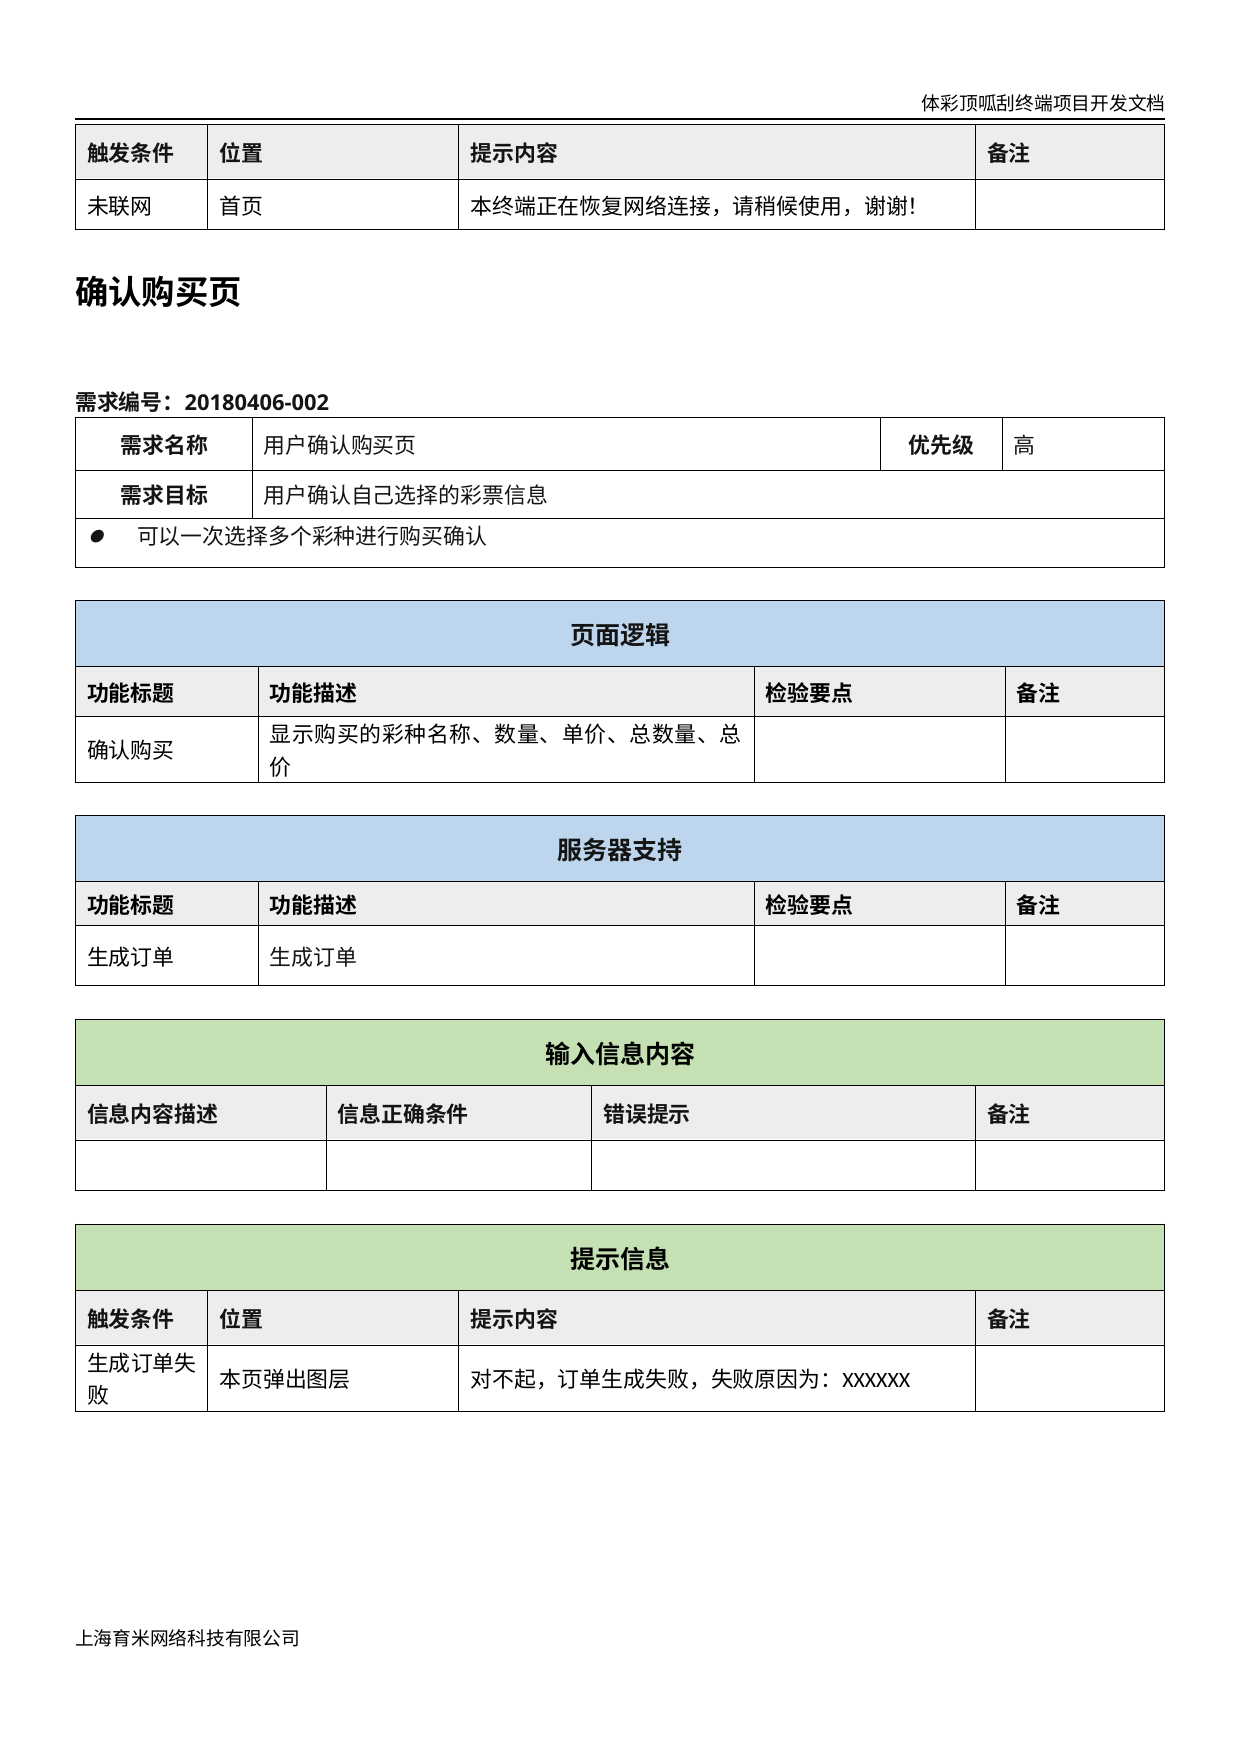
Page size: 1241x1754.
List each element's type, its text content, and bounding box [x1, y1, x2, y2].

table_cell 确认购买 [76, 717, 258, 782]
table_cell 功能标题 [76, 882, 258, 925]
text 需求编号：20180406-002 [75, 385, 1165, 417]
table_cell 位置 [208, 1291, 458, 1344]
table_cell 显示购买的彩种名称、数量、单价、总数量、总价 [259, 717, 754, 782]
table_cell [327, 1141, 591, 1190]
table_cell 信息内容描述 [76, 1086, 326, 1139]
table_cell 功能描述 [259, 882, 754, 925]
table_cell 对不起，订单生成失败，失败原因为：XXXXXX [459, 1346, 975, 1411]
table_cell [1006, 717, 1164, 782]
table_header 页面逻辑 [76, 601, 1164, 666]
table_cell 生成订单失败 [76, 1346, 207, 1411]
table_header 优先级 [881, 418, 1002, 470]
table_header 高 [1003, 418, 1164, 470]
table_cell 本页弹出图层 [208, 1346, 458, 1411]
table_cell 需求目标 [76, 471, 252, 517]
table_cell 功能标题 [76, 667, 258, 716]
table_cell 错误提示 [592, 1086, 975, 1139]
table_cell 未联网 [76, 180, 207, 229]
table_header 需求名称 [76, 418, 252, 470]
table_cell 生成订单 [76, 926, 258, 985]
table_cell 本终端正在恢复网络连接，请稍候使用，谢谢！ [459, 180, 975, 229]
table_cell [976, 1346, 1164, 1411]
table_header 输入信息内容 [76, 1020, 1164, 1085]
table_header 用户确认购买页 [253, 418, 880, 470]
table_cell 备注 [1006, 882, 1164, 925]
table_cell [976, 180, 1164, 229]
table_cell 检验要点 [755, 667, 1005, 716]
table_cell 备注 [1006, 667, 1164, 716]
table_cell 信息正确条件 [327, 1086, 591, 1139]
table_cell 备注 [976, 1086, 1164, 1139]
subtitle 确认购买页 [75, 257, 1165, 322]
table_cell 提示内容 [459, 125, 975, 178]
table_cell 功能描述 [259, 667, 754, 716]
table_cell 备注 [976, 1291, 1164, 1344]
table_cell [592, 1141, 975, 1190]
table_cell 生成订单 [259, 926, 754, 985]
table_cell 位置 [208, 125, 458, 178]
table_cell [755, 926, 1005, 985]
table_cell 提示内容 [459, 1291, 975, 1344]
table_cell 检验要点 [755, 882, 1005, 925]
table_cell [76, 1141, 326, 1190]
table_cell [755, 717, 1005, 782]
table_header 服务器支持 [76, 816, 1164, 881]
table_cell [976, 1141, 1164, 1190]
table_cell 首页 [208, 180, 458, 229]
table_cell 用户确认自己选择的彩票信息 [253, 471, 1164, 517]
table_cell 可以一次选择多个彩种进行购买确认 [76, 519, 1164, 567]
table_cell [1006, 926, 1164, 985]
table_cell 触发条件 [76, 125, 207, 178]
table_header 提示信息 [76, 1225, 1164, 1290]
table_cell 备注 [976, 125, 1164, 178]
table_cell 触发条件 [76, 1291, 207, 1344]
